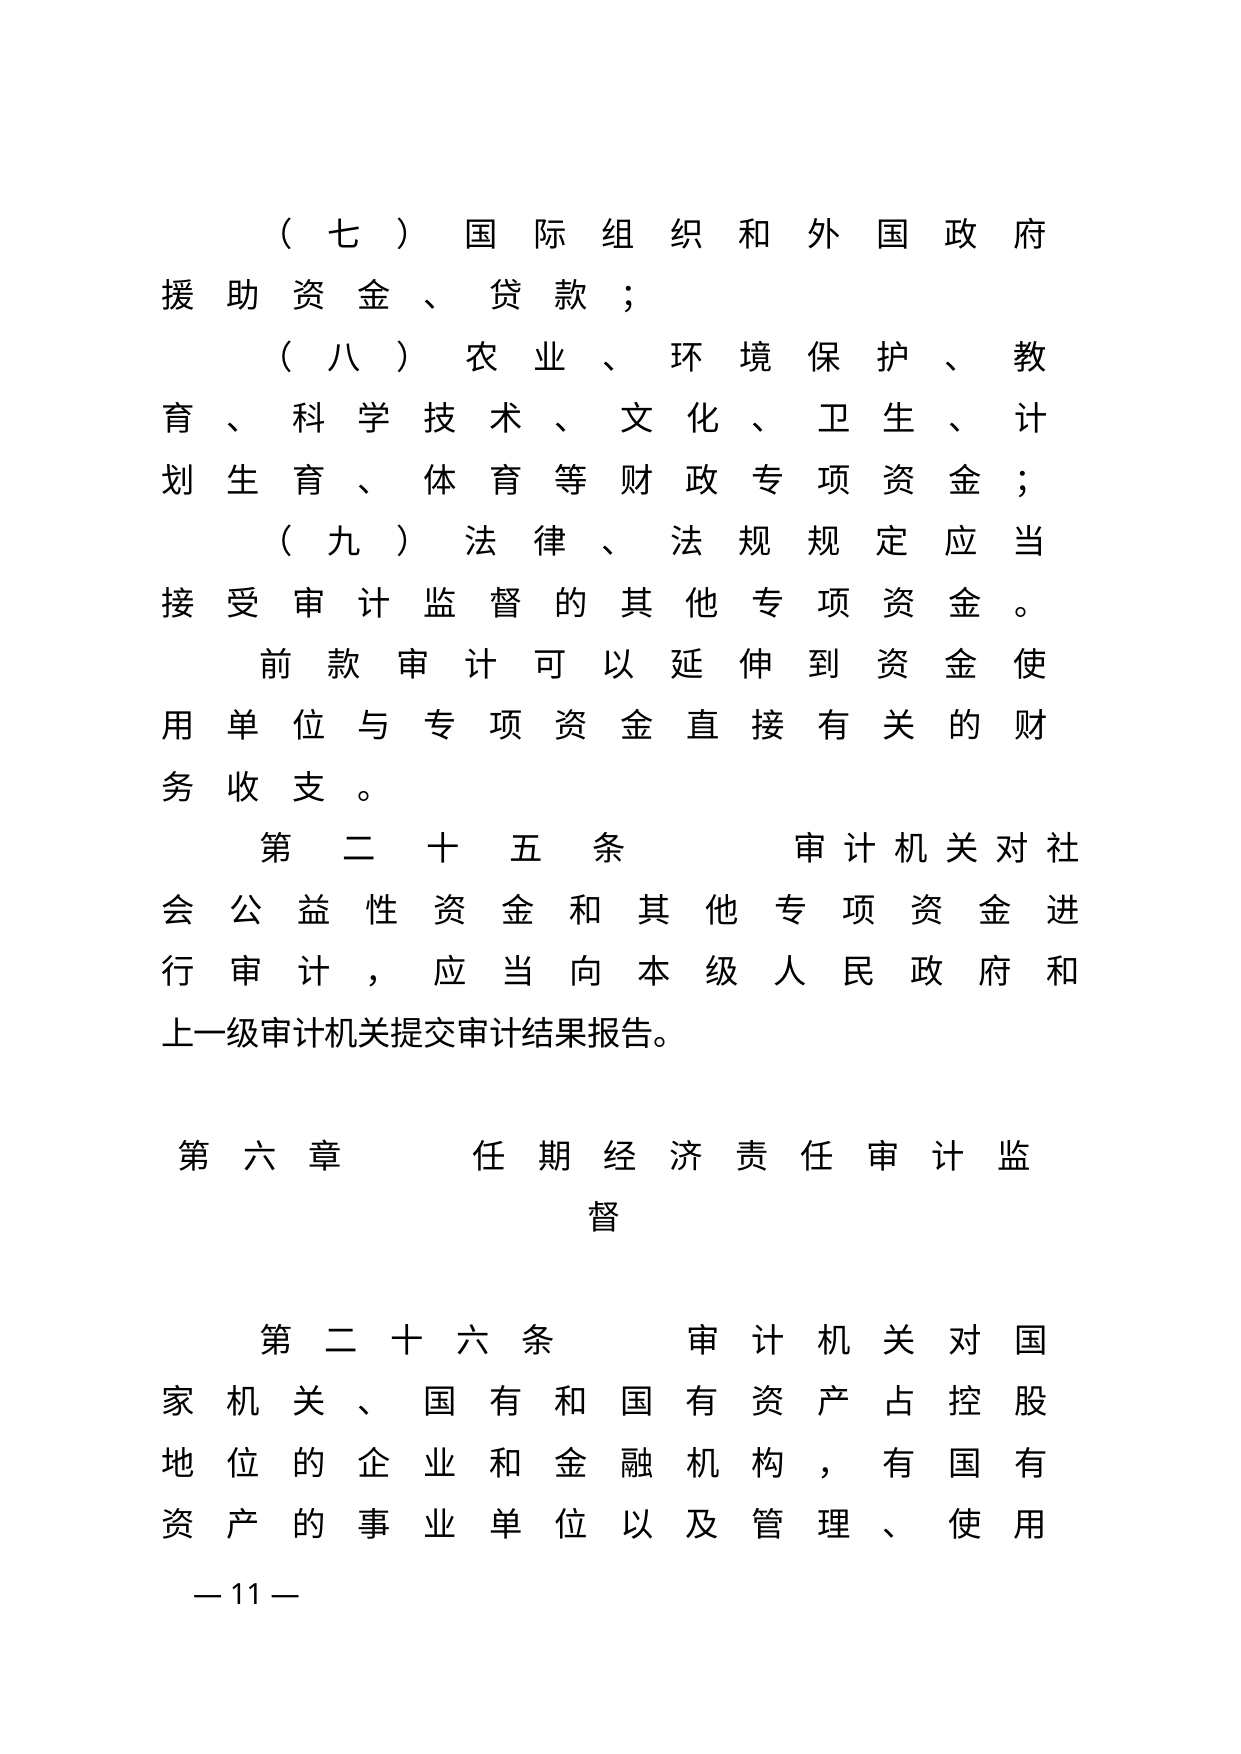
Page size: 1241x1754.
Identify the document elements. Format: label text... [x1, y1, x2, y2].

text （七）国际组织和外国政府援助资金、贷款； [161, 201, 1079, 324]
text （八）农业、环境保护、教育、科学技术、文化、卫生、计划生育、体育等财政专项资金； [161, 324, 1079, 508]
text 前款审计可以延伸到资金使用单位与专项资金直接有关的财务收支。 [161, 631, 1079, 816]
text 第二十五条 审计机关对社会公益性资金和其他专项资金进行审计，应当向本级人民政府和上一级审计机关提交审计结果报告。 [161, 816, 1079, 1061]
text （九）法律、法规规定应当接受审计监督的其他专项资金。 [161, 508, 1079, 631]
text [161, 1307, 1079, 1553]
text 第六章 任期经济责任审计监督 [161, 1123, 1079, 1246]
